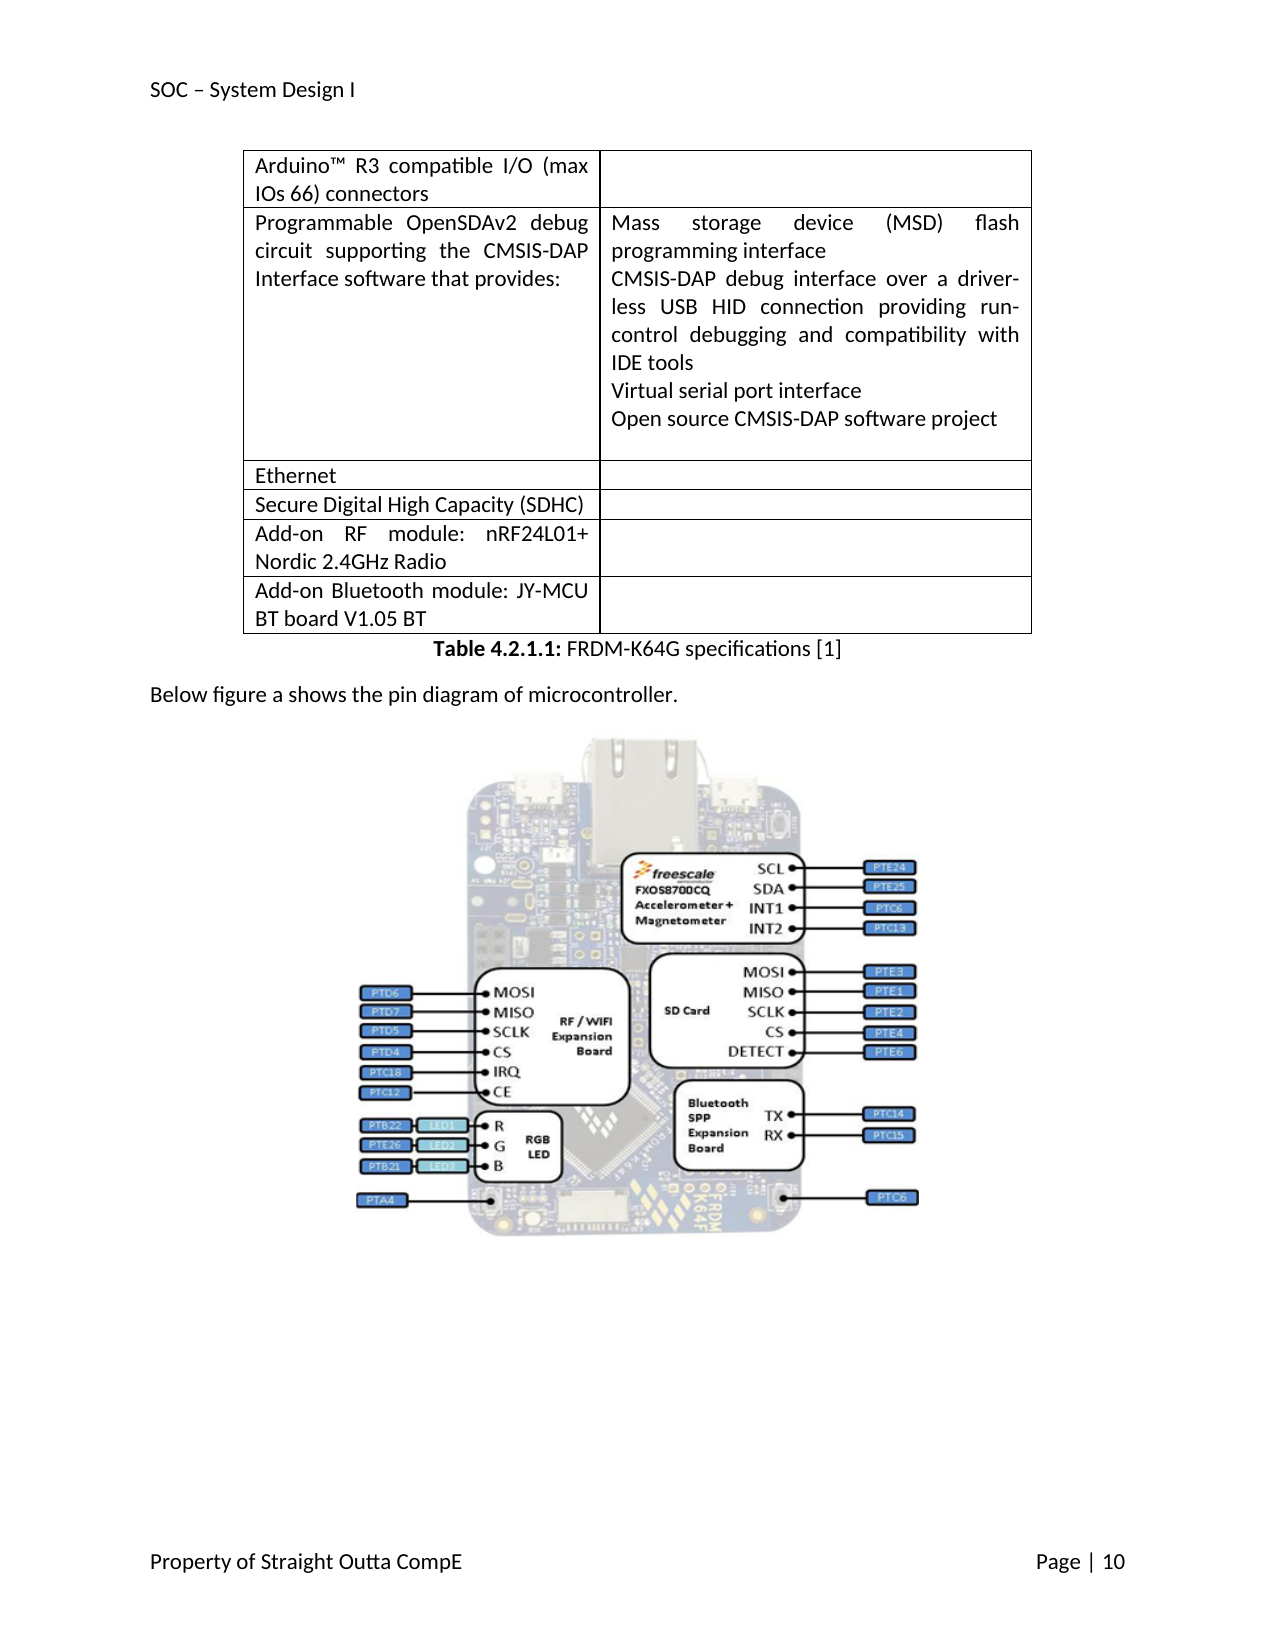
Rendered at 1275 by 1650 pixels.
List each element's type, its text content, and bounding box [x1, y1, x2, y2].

table_cell Mass storage device (MSD) flash programming interface CMSIS-DAP debug interface over a driver-less USB HID connection providing run-control debugging and compatibility with IDE tools Virtual serial port interface Open source CMSIS-DAP software project [601, 208, 1031, 460]
table_cell Programmable OpenSDAv2 debug circuit supporting the CMSIS-DAP Interface software that provides: [244, 208, 599, 460]
table_cell Secure Digital High Capacity (SDHC) [244, 490, 599, 518]
table_cell [601, 490, 1031, 518]
picture [356, 727, 919, 1240]
table_cell [601, 151, 1031, 207]
table_cell Add-on RF module: nRF24L01+ Nordic 2.4GHz Radio [244, 520, 599, 576]
table_cell [601, 520, 1031, 576]
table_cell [244, 151, 599, 207]
table_cell Add-on Bluetooth module: JY-MCU BT board V1.05 BT [244, 577, 599, 633]
text Table 4.2.1.1: FRDM-K64G specifications [1] [150, 634, 1125, 662]
table_cell [601, 577, 1031, 633]
table_cell [601, 461, 1031, 489]
text Below figure a shows the pin diagram of microcontroller. [150, 681, 1125, 708]
table_cell Ethernet [244, 461, 599, 489]
